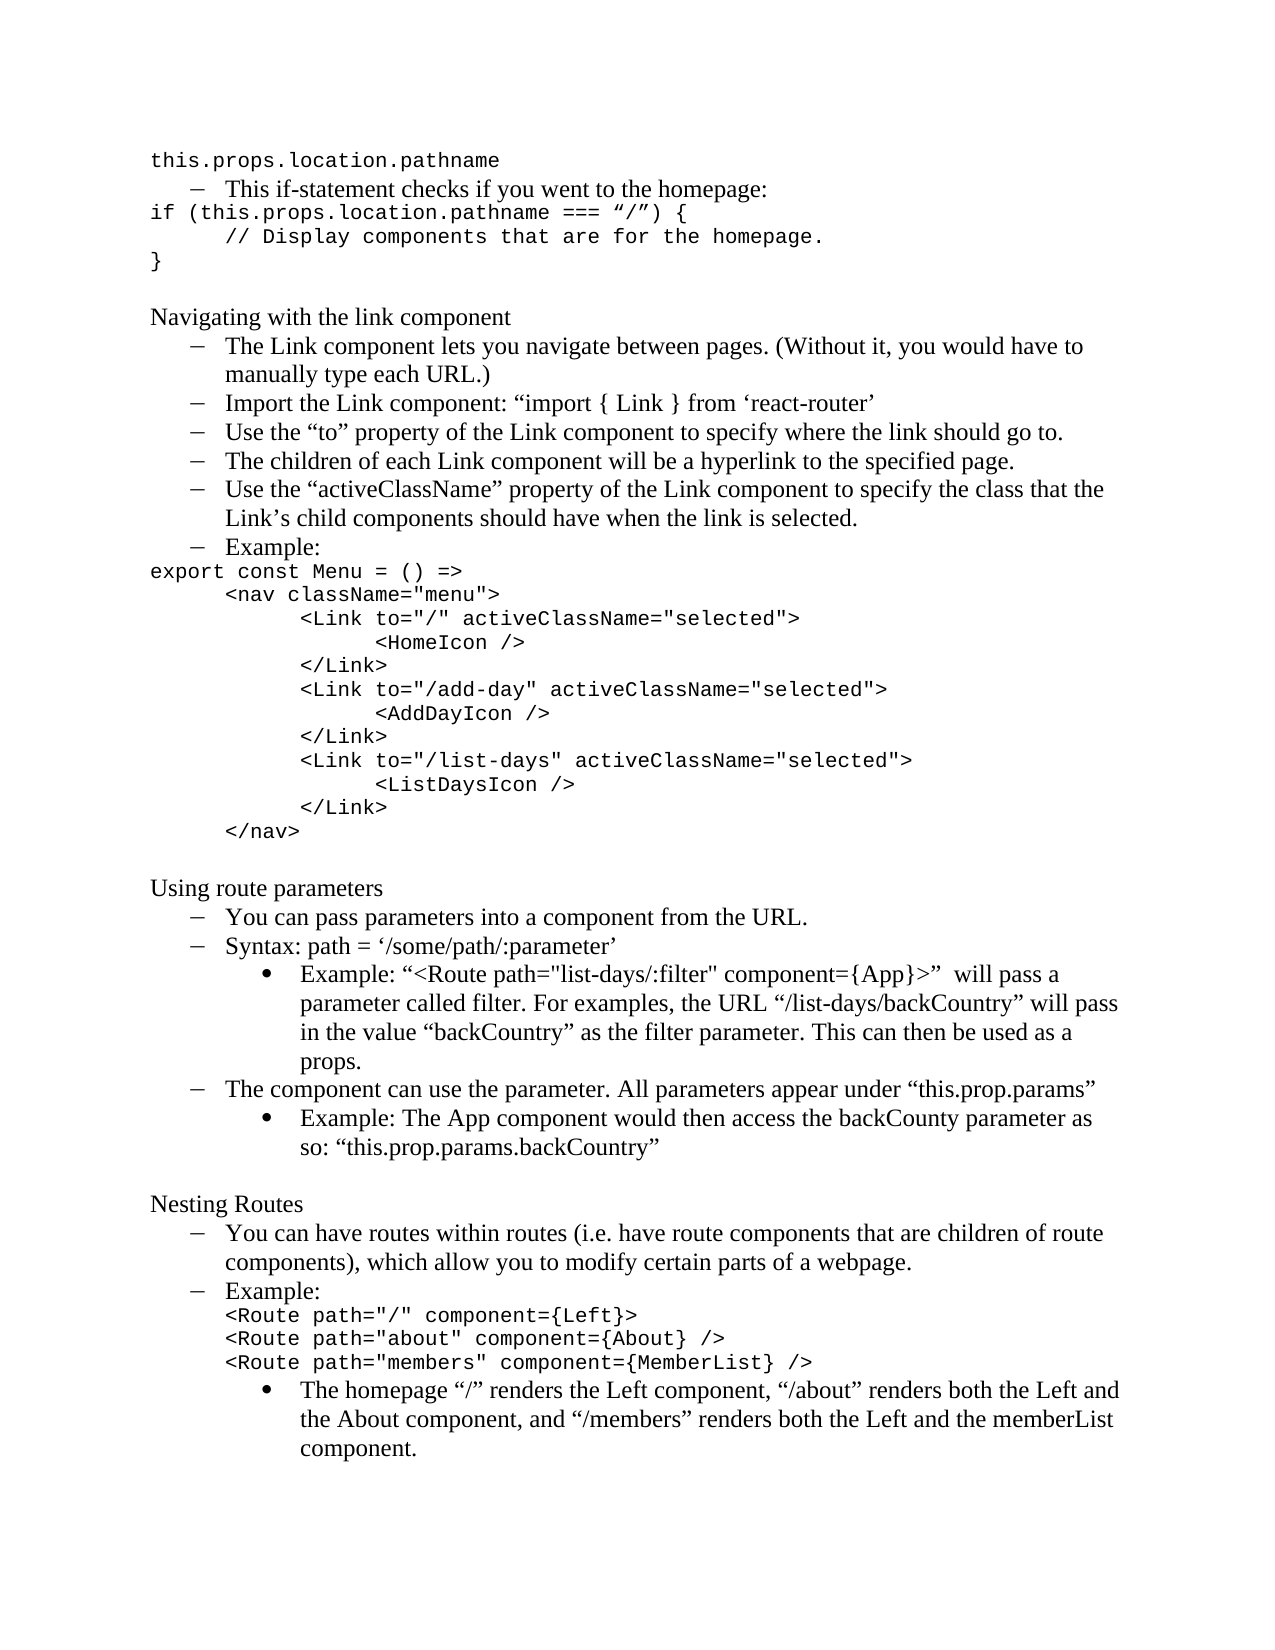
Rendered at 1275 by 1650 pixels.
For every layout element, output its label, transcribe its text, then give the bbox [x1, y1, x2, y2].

text Using route parameters [150, 873, 1125, 902]
list The homepage “/” renders the Left component, “/about” renders both the Left and the About component, and “/members” renders both the Left and the memberList component. [262, 1376, 1125, 1462]
text </Link> [150, 655, 1125, 679]
list The component can use the parameter. All parameters appear under “this.prop.params” [187, 1074, 1125, 1103]
text if (this.props.location.pathname === “/”) { [150, 202, 1125, 226]
list The Link component lets you navigate between pages. (Without it, you would have to manually type each URL.) [187, 331, 1125, 388]
text <Route path="/" component={Left}> [150, 1304, 1125, 1328]
list Example: “<Route path="list-days/:filter" component={App}>” will pass a parameter called filter. For examples, the URL “/list-days/backCountry” will pass in the value “backCountry” as the filter parameter. This can then be used as a props. [262, 959, 1125, 1074]
list Use the “to” property of the Link component to specify where the link should go to. [187, 417, 1125, 446]
text <Link to="/list-days" activeClassName="selected"> [150, 750, 1125, 774]
list Syntax: path = ‘/some/path/:parameter’ [187, 931, 1125, 959]
list Example: [187, 1276, 1125, 1304]
text Navigating with the link component [150, 302, 1125, 331]
list Example: [187, 532, 1125, 561]
list You can have routes within routes (i.e. have route components that are children of route components), which allow you to modify certain parts of a webpage. [187, 1218, 1125, 1276]
text <AddDayIcon /> [150, 703, 1125, 726]
text <Route path="about" component={About} /> [150, 1328, 1125, 1352]
text <ListDaysIcon /> [150, 774, 1125, 797]
text Nesting Routes [150, 1189, 1125, 1218]
list The children of each Link component will be a hyperlink to the specified page. [187, 446, 1125, 474]
text <Link to="/" activeClassName="selected"> [150, 608, 1125, 632]
text </nav> [150, 821, 1125, 844]
list Import the Link component: “import { Link } from ‘react-router’ [187, 388, 1125, 417]
list This if-statement checks if you went to the homepage: [187, 174, 1125, 202]
text <HomeIcon /> [150, 632, 1125, 655]
text <nav className="menu"> [150, 584, 1125, 608]
text export const Menu = () => [150, 561, 1125, 584]
text } [150, 250, 1125, 273]
text </Link> [150, 726, 1125, 750]
list Example: The App component would then access the backCounty parameter as so: “this.prop.params.backCountry” [262, 1103, 1125, 1161]
text </Link> [150, 797, 1125, 821]
list Use the “activeClassName” property of the Link component to specify the class that the Link’s child components should have when the link is selected. [187, 474, 1125, 532]
text <Route path="members" component={MemberList} /> [150, 1352, 1125, 1376]
text this.props.location.pathname [150, 150, 1125, 174]
list You can pass parameters into a component from the URL. [187, 902, 1125, 931]
text // Display components that are for the homepage. [150, 226, 1125, 250]
text <Link to="/add-day" activeClassName="selected"> [150, 679, 1125, 703]
